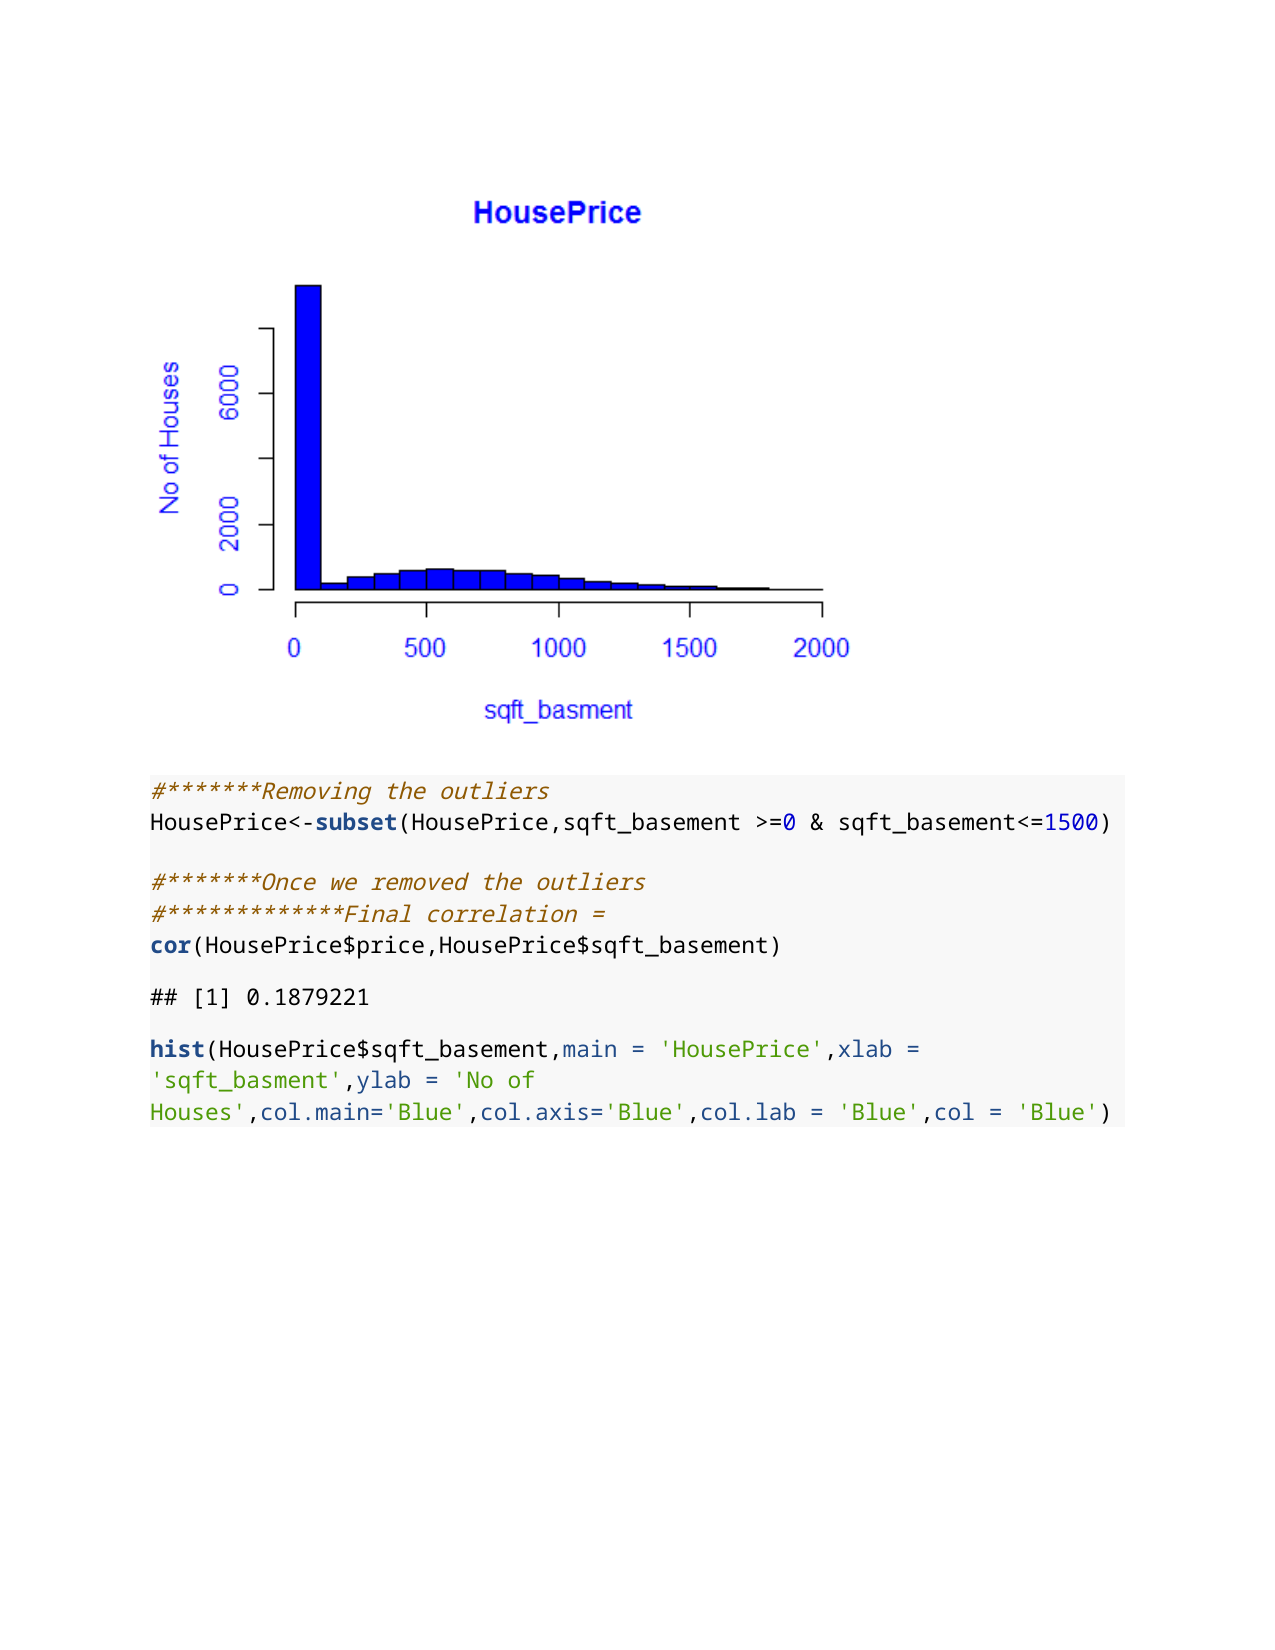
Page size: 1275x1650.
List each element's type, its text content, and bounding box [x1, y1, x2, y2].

text hist(HousePrice$sqft_basement,main = 'HousePrice',xlab = 'sqft_basment',ylab = 'No of Houses',col.main='Blue',col.axis='Blue',col.lab = 'Blue',col = 'Blue') [535, 1033, 1125, 1127]
picture [150, 150, 907, 757]
text #*******Removing the outliers HousePrice<-subset(HousePrice,sqft_basement >=0 & sqft_basement<=1500) #*******Once we removed the outliers #*************Final correlation = cor(HousePrice$price,HousePrice$sqft_basement) [150, 775, 1125, 960]
text ## [1] 0.1879221 [150, 981, 1125, 1012]
